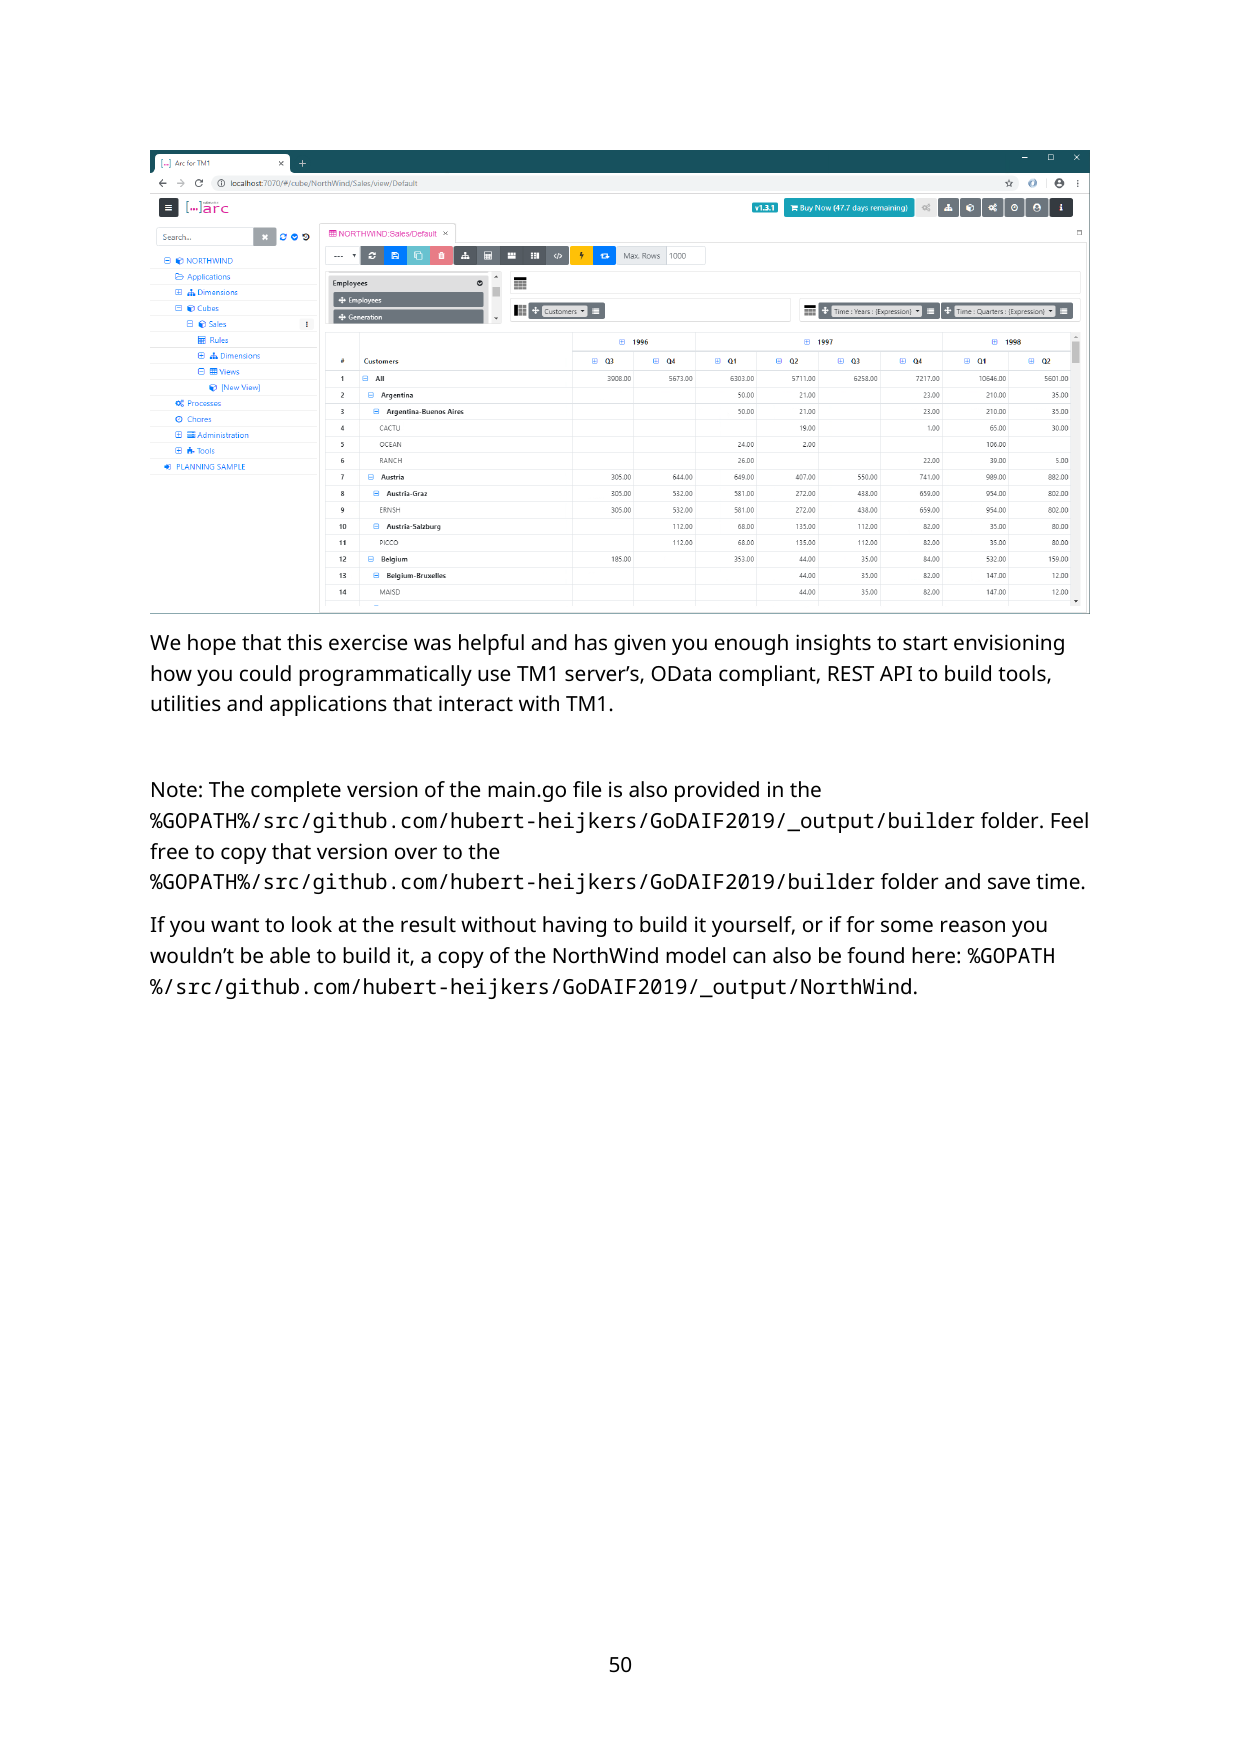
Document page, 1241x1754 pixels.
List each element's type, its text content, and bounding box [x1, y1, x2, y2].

text Note: The complete version of the main.go file is also provided in the %GOPATH%/src/github.com/hubert-heijkers/GoDAIF2019/_output/builder folder. Feel free to copy that version over to the %GOPATH%/src/github.com/hubert-heijkers/GoDAIF2019/builder folder and save time. [150, 776, 1090, 896]
picture [150, 150, 1090, 614]
text We hope that this exercise was helpful and has given you enough insights to start envisioning how you could programmatically use TM1 server’s, OData compliant, REST API to build tools, utilities and applications that interact with TM1. [150, 628, 1090, 718]
text If you want to look at the result without having to build it yourself, or if for some reason you wouldn’t be able to build it, a copy of the NorthWind model can also be found here: %GOPATH%/src/github.com/hubert-heijkers/GoDAIF2019/_output/NorthWind. [150, 911, 1090, 1000]
